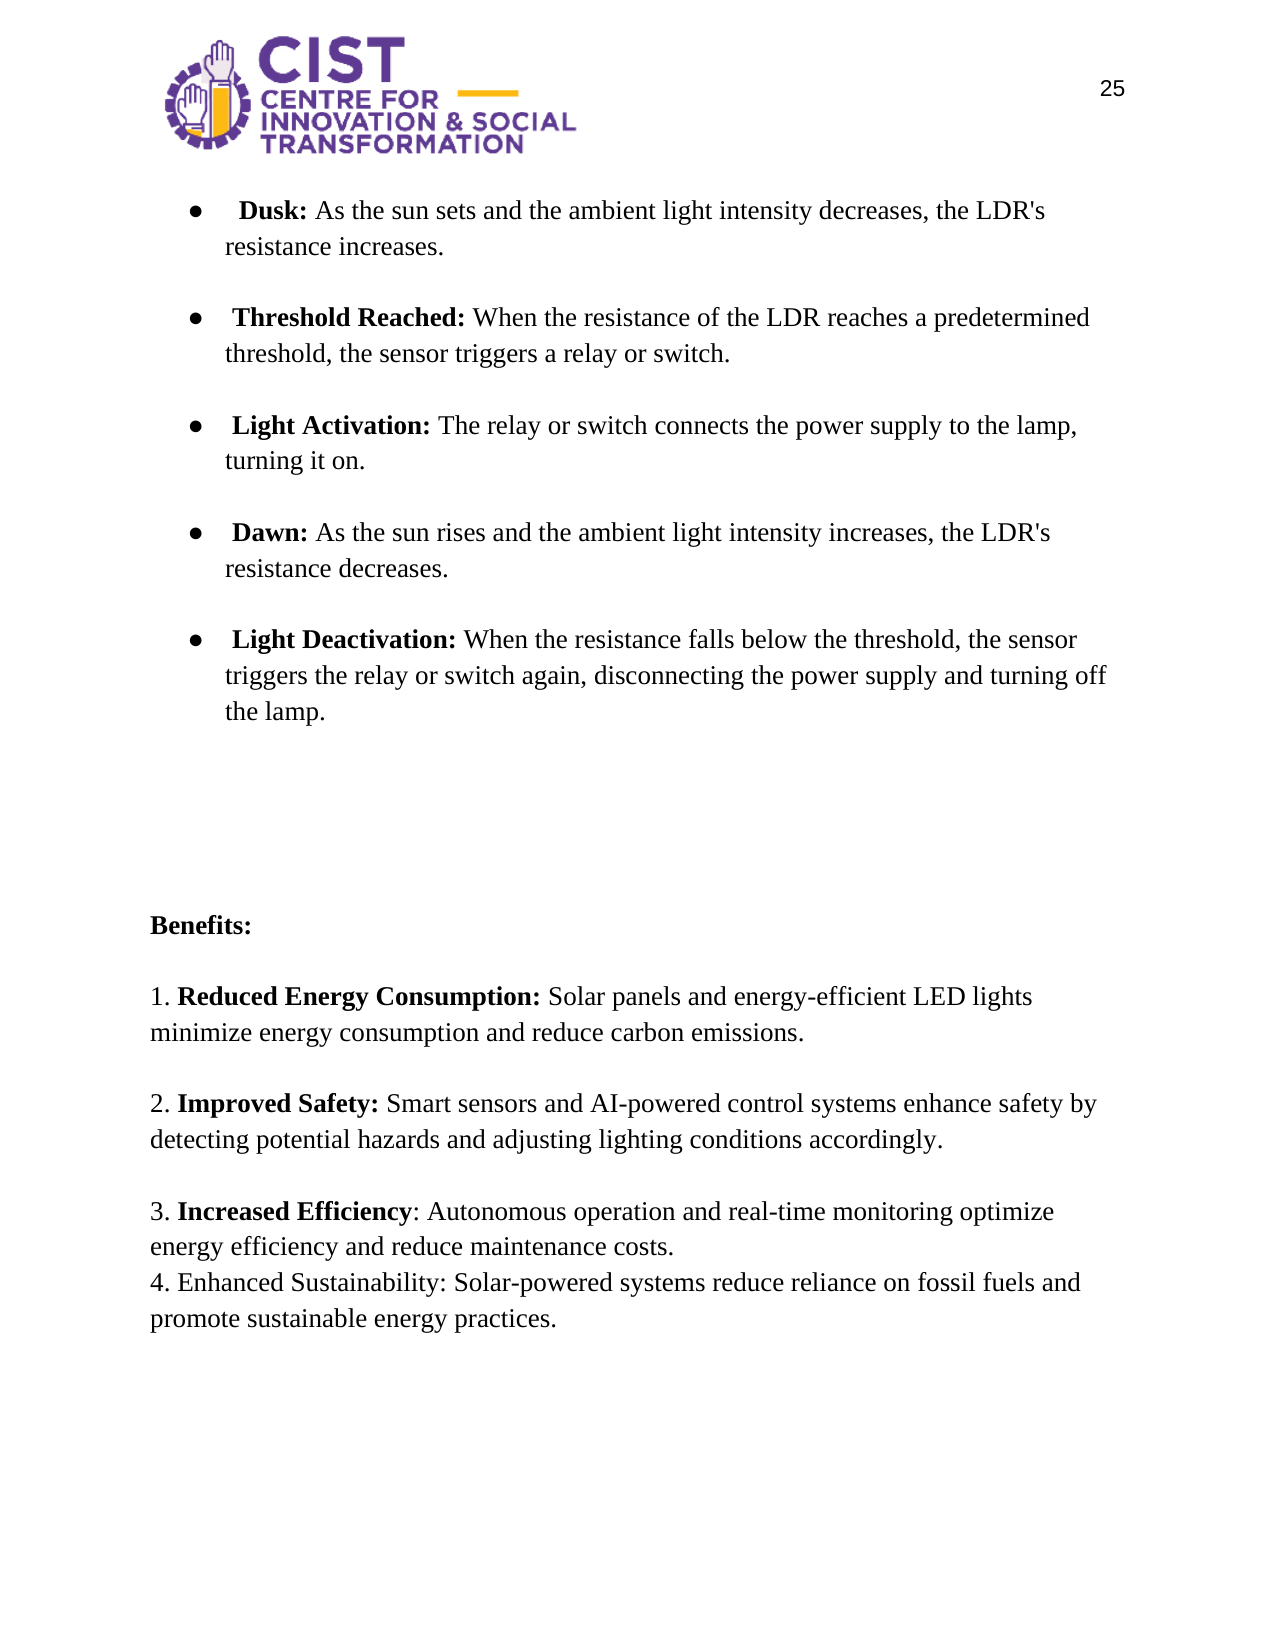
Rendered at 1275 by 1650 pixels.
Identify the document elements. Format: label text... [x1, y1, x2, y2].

list Light Deactivation: When the resistance falls below the threshold, the sensor triggers the relay or switch again, disconnecting the power supply and turning off the lamp. [187, 623, 1125, 726]
list Light Activation: The relay or switch connects the power supply to the lamp, turning it on. [187, 409, 1125, 476]
list Dawn: As the sun rises and the ambient light intensity increases, the LDR's resistance decreases. [187, 516, 1125, 583]
text 2. Improved Safety: Smart sensors and AI-powered control systems enhance safety by detecting potential hazards and adjusting lighting conditions accordingly. [150, 1088, 1125, 1154]
text 1. Reduced Energy Consumption: Solar panels and energy-efficient LED lights minimize energy consumption and reduce carbon emissions. [150, 980, 1125, 1047]
picture [150, 18, 586, 171]
text 3. Increased Efficiency: Autonomous operation and real-time monitoring optimize energy efficiency and reduce maintenance costs. [150, 1195, 1125, 1262]
text Benefits: [150, 909, 1125, 940]
list Dusk: As the sun sets and the ambient light intensity decreases, the LDR's resistance increases. [187, 150, 1125, 261]
list Threshold Reached: When the resistance of the LDR reaches a predetermined threshold, the sensor triggers a relay or switch. [187, 302, 1125, 368]
text 4. Enhanced Sustainability: Solar-powered systems reduce reliance on fossil fuels and promote sustainable energy practices. [150, 1266, 1125, 1333]
